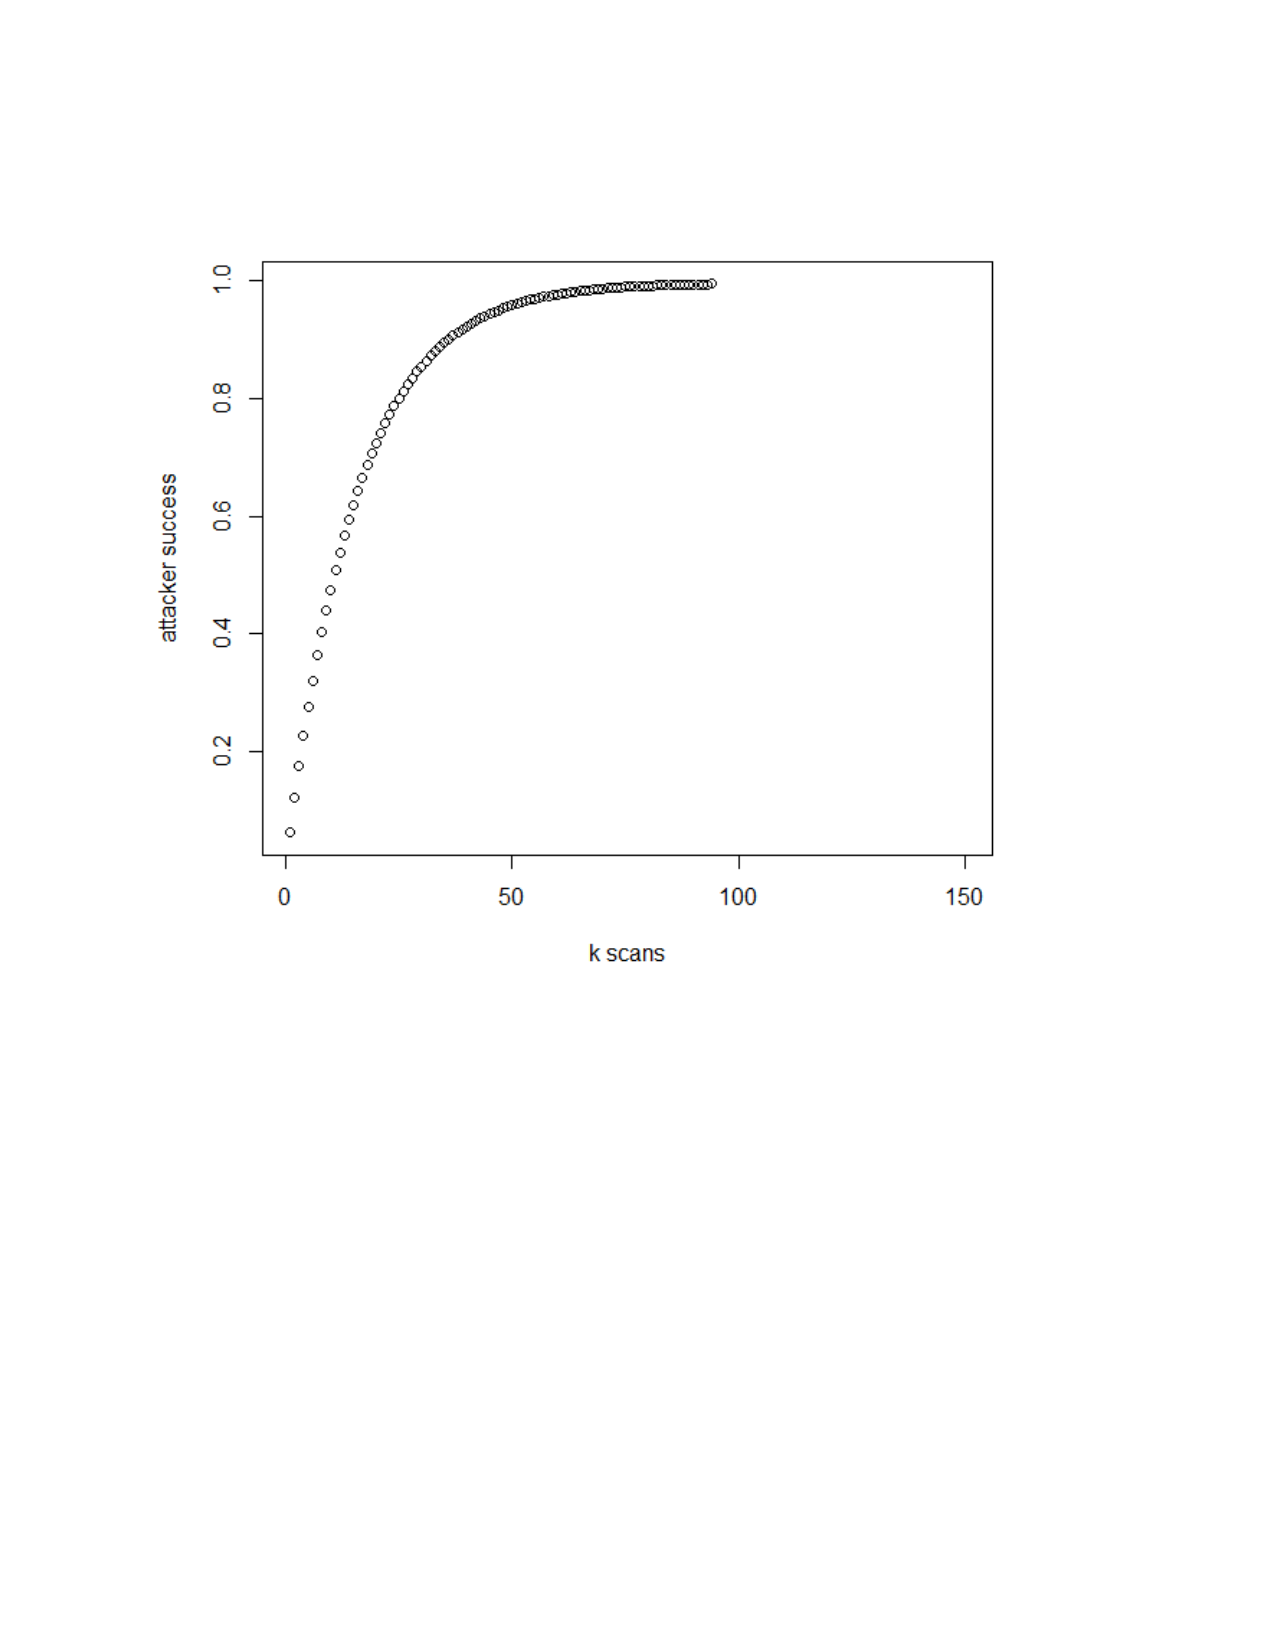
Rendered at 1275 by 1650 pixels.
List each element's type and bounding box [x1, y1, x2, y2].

picture [150, 150, 1050, 996]
